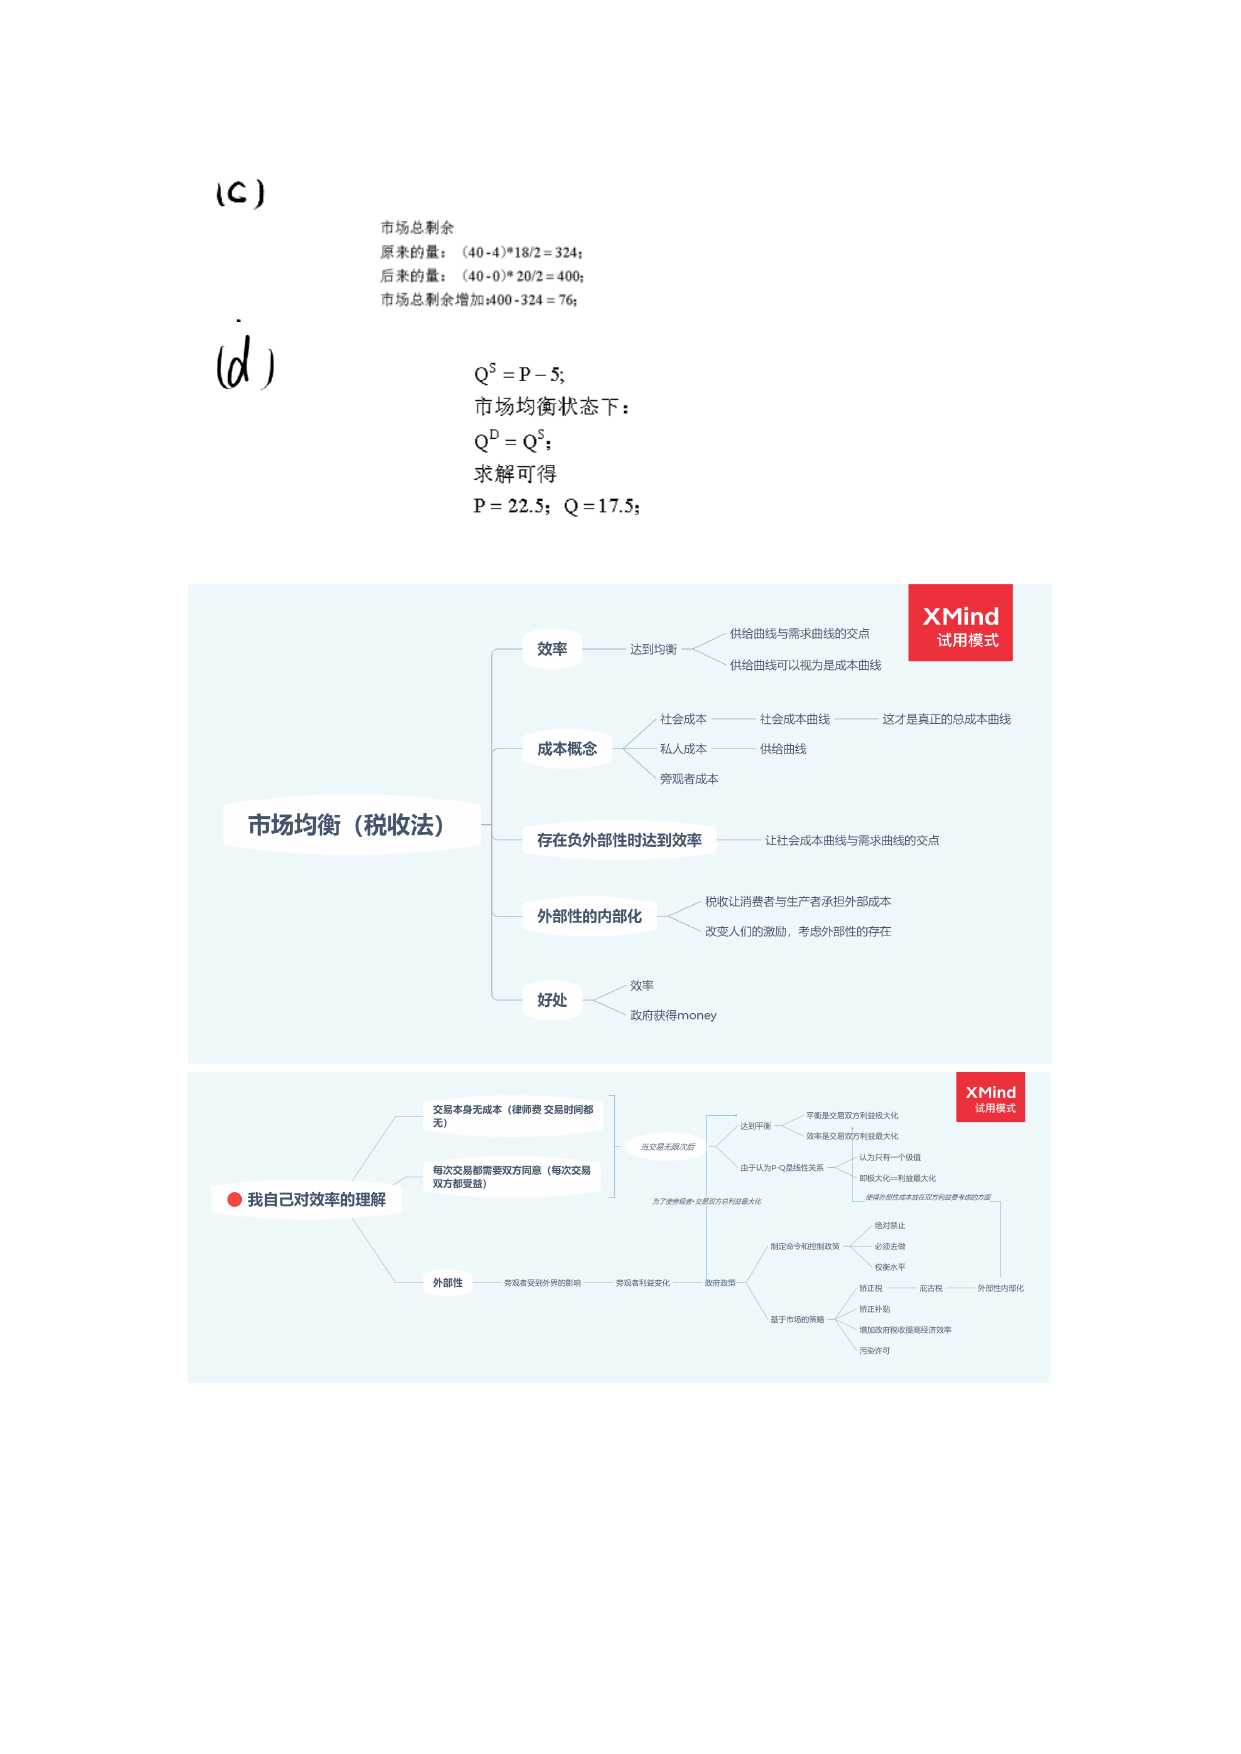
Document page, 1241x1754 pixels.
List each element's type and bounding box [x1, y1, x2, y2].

picture [187, 584, 1052, 1064]
picture [187, 1072, 1051, 1383]
picture [192, 162, 892, 322]
picture [187, 324, 799, 568]
